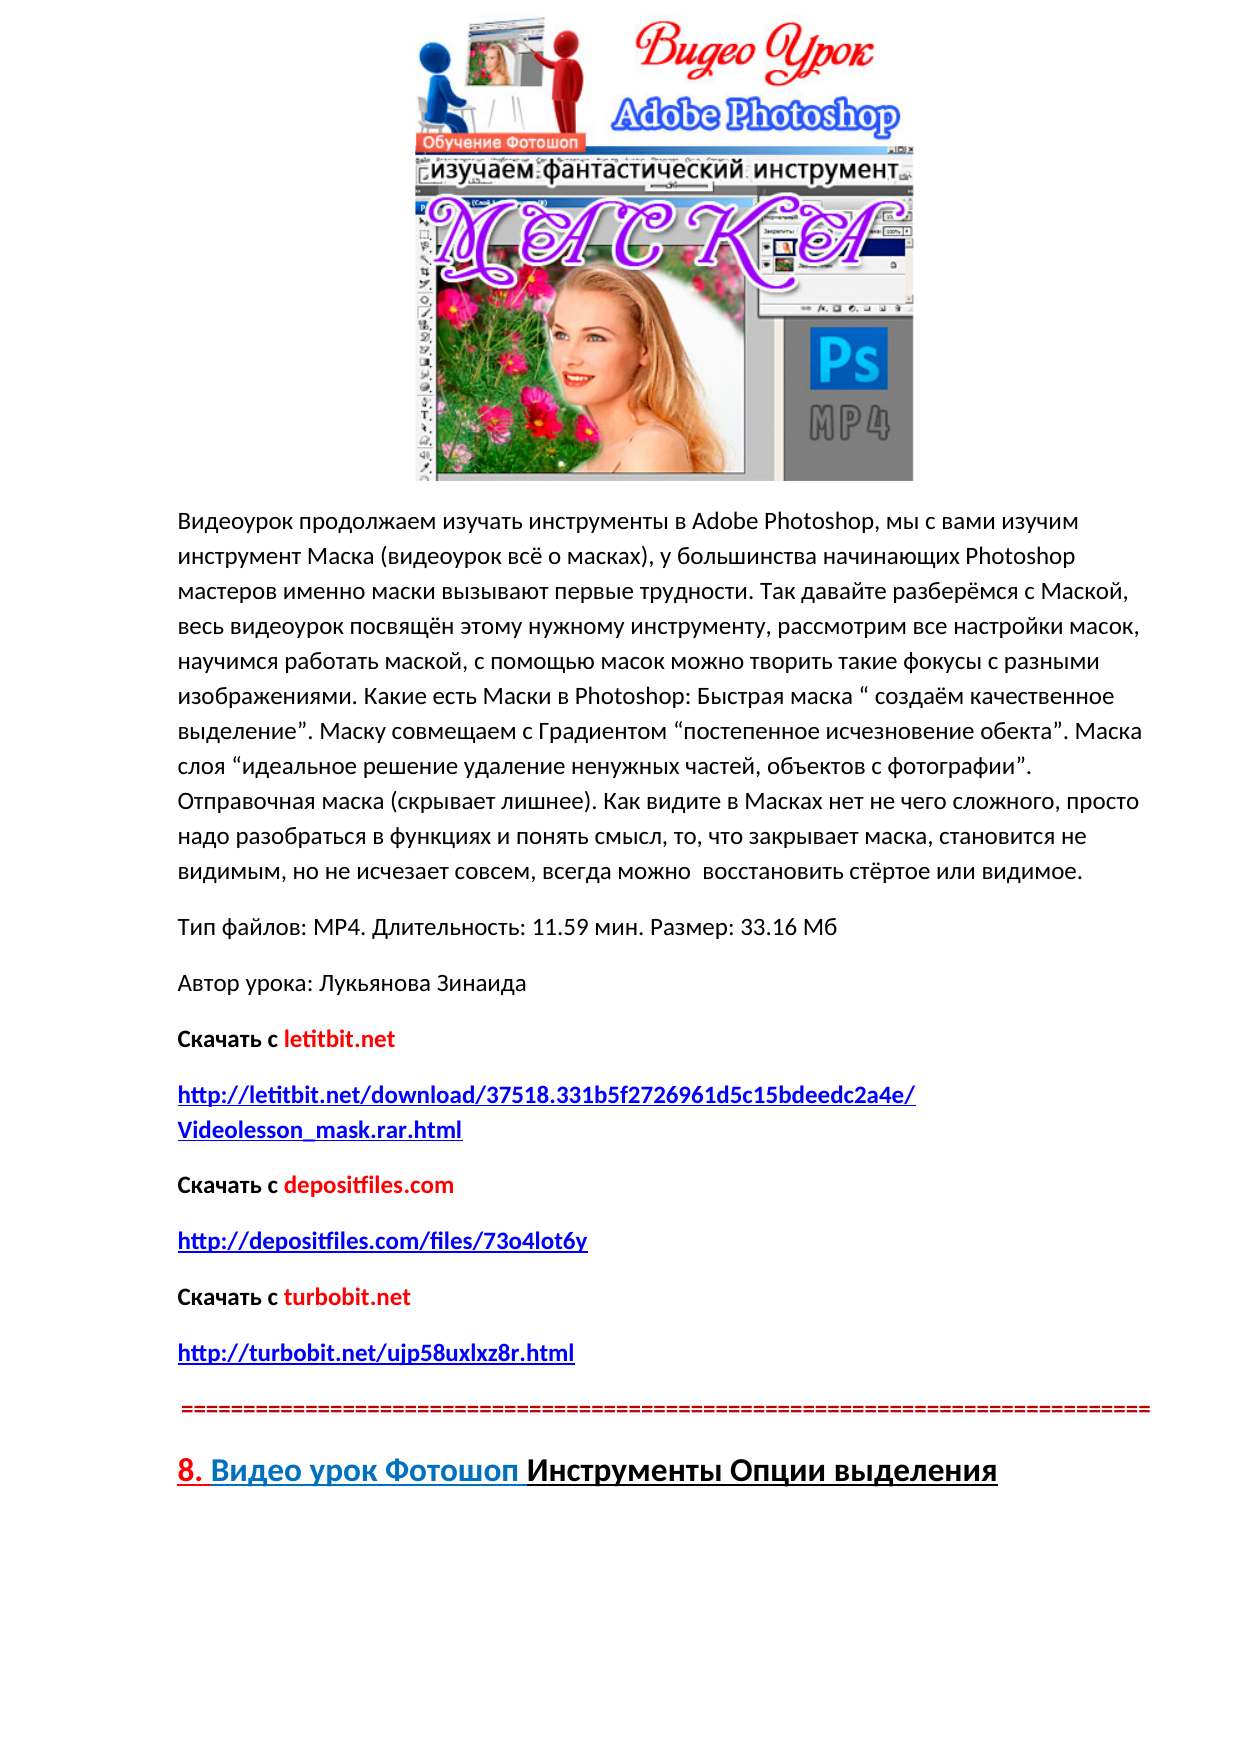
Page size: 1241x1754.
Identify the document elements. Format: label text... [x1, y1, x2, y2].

text Скачать с turbobit.net [177, 1281, 1152, 1312]
text 8. Видео урок Фотошоп Инструменты Опции выделения [177, 1449, 1152, 1489]
text http://depositfiles.com/files/73o4lot6y [177, 1225, 1152, 1256]
text Скачать с letitbit.net [177, 1023, 1152, 1053]
text Видеоурок продолжаем изучать инструменты в Adobe Photoshop, мы с вами изучим инструмент Маска (видеоурок всё о масках), у большинства начинающих Photoshop мастеров именно маски вызывают первые трудности. Так давайте разберёмся с Маской, весь видеоурок посвящён этому нужному инструменту, рассмотрим все настройки масок, научимся работать маской, с помощью масок можно творить такие фокусы с разными изображениями. Какие есть Маски в Photoshop: Быстрая маска “ создаём качественное выделение”. Маску совмещаем с Градиентом “постепенное исчезновение обекта”. Маска слоя “идеальное решение удаление ненужных частей, объектов с фотографии”. Отправочная маска (скрывает лишнее). Как видите в Масках нет не чего сложного, просто надо разобраться в функциях и понять смысл, то, что закрывает маска, становится не видимым, но не исчезает совсем, всегда можно восстановить стёртое или видимое. [177, 505, 1152, 886]
text Автор урока: Лукьянова Зинаида [177, 967, 1152, 998]
picture [415, 14, 914, 481]
text ============================================================================== [177, 1393, 1152, 1423]
text http://letitbit.net/download/37518.331b5f2726961d5c15bdeedc2a4e/Videolesson_mask.rar.html [177, 1079, 1152, 1144]
text Скачать с depositfiles.com [177, 1169, 1152, 1200]
text Тип файлов: MP4. Длительность: 11.59 мин. Размер: 33.16 Мб [177, 911, 1152, 942]
text http://turbobit.net/ujp58uxlxz8r.html [177, 1337, 1152, 1368]
